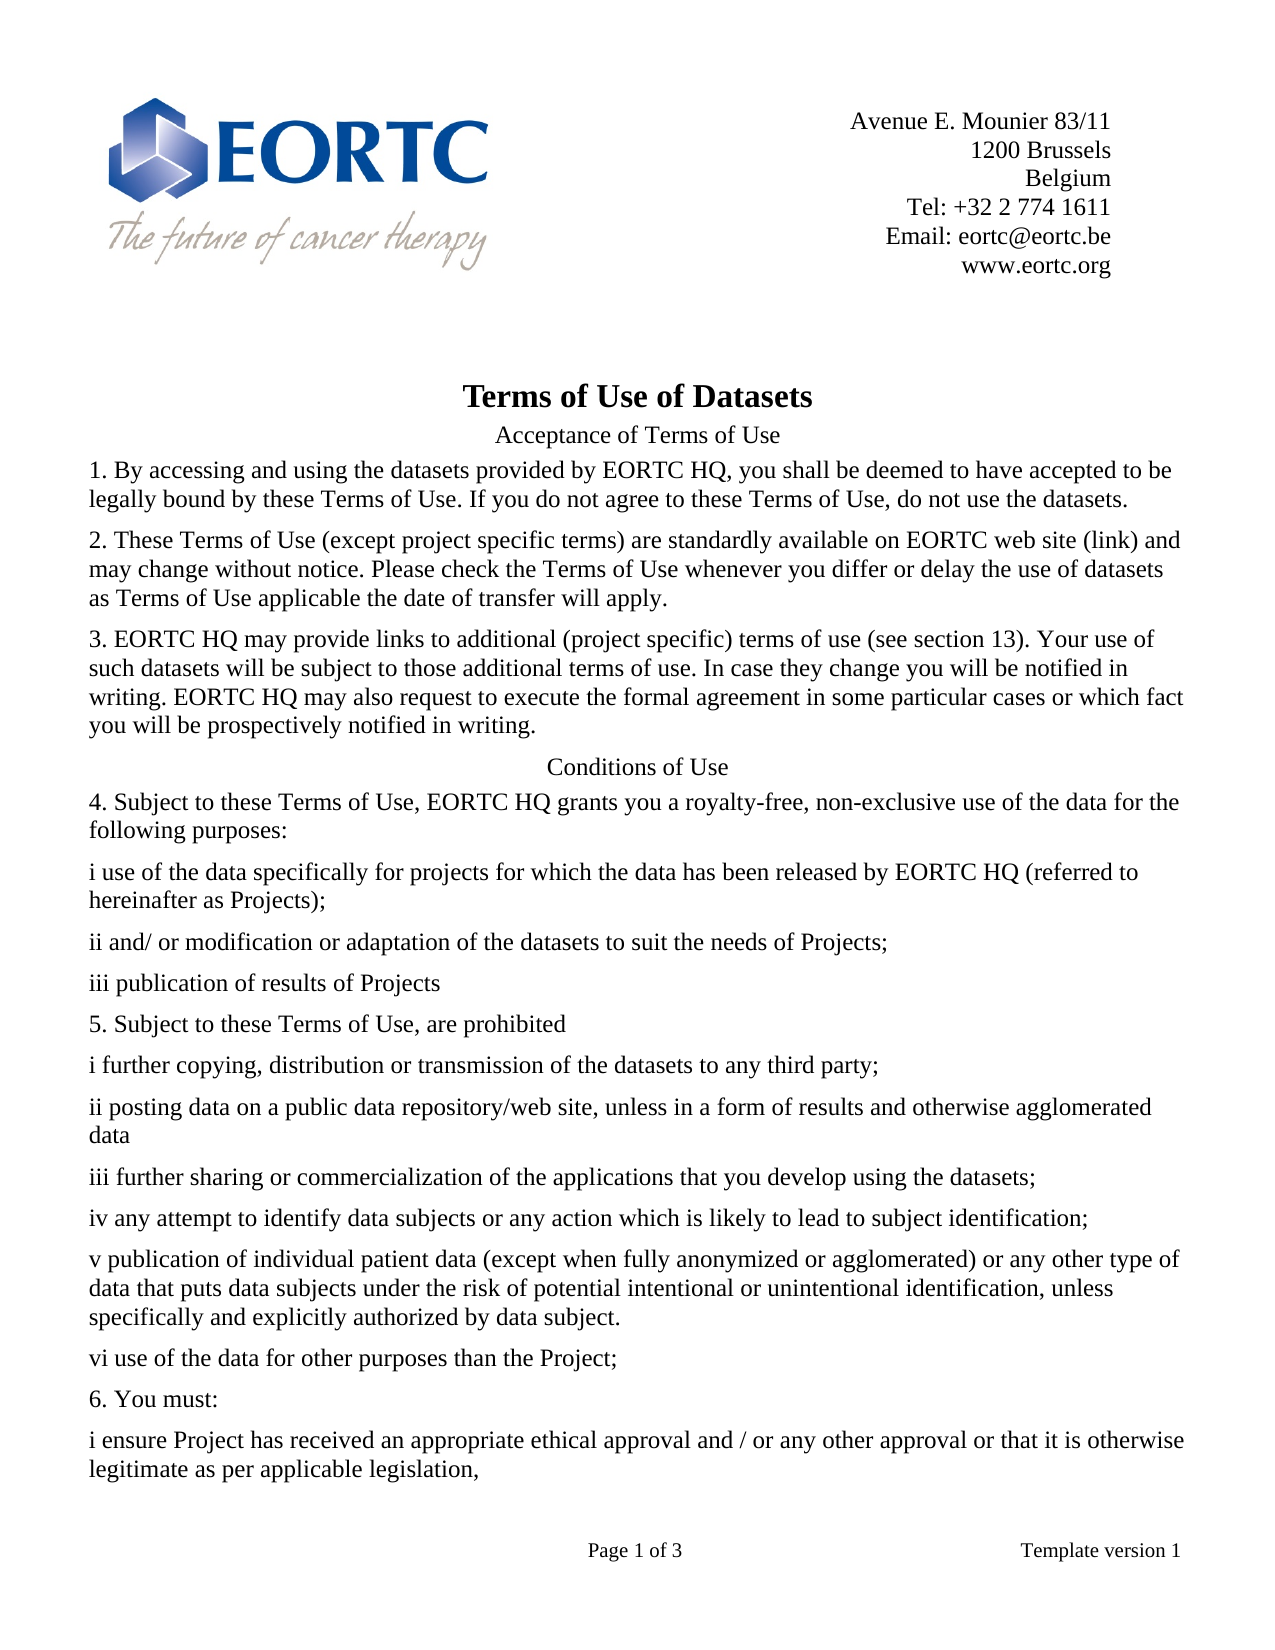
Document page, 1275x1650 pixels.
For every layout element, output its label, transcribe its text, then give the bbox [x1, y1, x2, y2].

picture [88, 81, 508, 285]
text 5. Subject to these Terms of Use, are prohibited [88, 1009, 1186, 1038]
subtitle Conditions of Use [88, 752, 1186, 781]
text vi use of the data for other purposes than the Project; [88, 1343, 1186, 1372]
text i further copying, distribution or transmission of the datasets to any third party; [88, 1051, 1186, 1079]
text iii further sharing or commercialization of the applications that you develop using the datasets; [88, 1162, 1186, 1191]
text iv any attempt to identify data subjects or any action which is likely to lead to subject identification; [88, 1203, 1186, 1232]
text 6. You must: [88, 1384, 1186, 1413]
text ii and/ or modification or adaptation of the datasets to suit the needs of Projects; [88, 927, 1186, 956]
text v publication of individual patient data (except when fully anonymized or agglomerated) or any other type of data that puts data subjects under the risk of potential intentional or unintentional identification, unless specifically and explicitly authorized by data subject. [88, 1244, 1186, 1331]
text i ensure Project has received an appropriate ethical approval and / or any other approval or that it is otherwise legitimate as per applicable legislation, [88, 1426, 1186, 1483]
title Terms of Use of Datasets [88, 376, 1186, 414]
text 3. EORTC HQ may provide links to additional (project specific) terms of use (see section 13). Your use of such datasets will be subject to those additional terms of use. In case they change you will be notified in writing. EORTC HQ may also request to execute the formal agreement in some particular cases or which fact you will be prospectively notified in writing. [88, 624, 1186, 739]
text 1. By accessing and using the datasets provided by EORTC HQ, you shall be deemed to have accepted to be legally bound by these Terms of Use. If you do not agree to these Terms of Use, do not use the datasets. [88, 456, 1186, 513]
subtitle Acceptance of Terms of Use [88, 421, 1186, 449]
text 2. These Terms of Use (except project specific terms) are standardly available on EORTC web site (link) and may change without notice. Please check the Terms of Use whenever you differ or delay the use of datasets as Terms of Use applicable the date of transfer will apply. [88, 526, 1186, 612]
text iii publication of results of Projects [88, 968, 1186, 997]
text i use of the data specifically for projects for which the data has been released by EORTC HQ (referred to hereinafter as Projects); [88, 857, 1186, 914]
text 4. Subject to these Terms of Use, EORTC HQ grants you a royalty-free, non-exclusive use of the data for the following purposes: [88, 787, 1186, 844]
text ii posting data on a public data repository/web site, unless in a form of results and otherwise agglomerated data [88, 1092, 1186, 1149]
